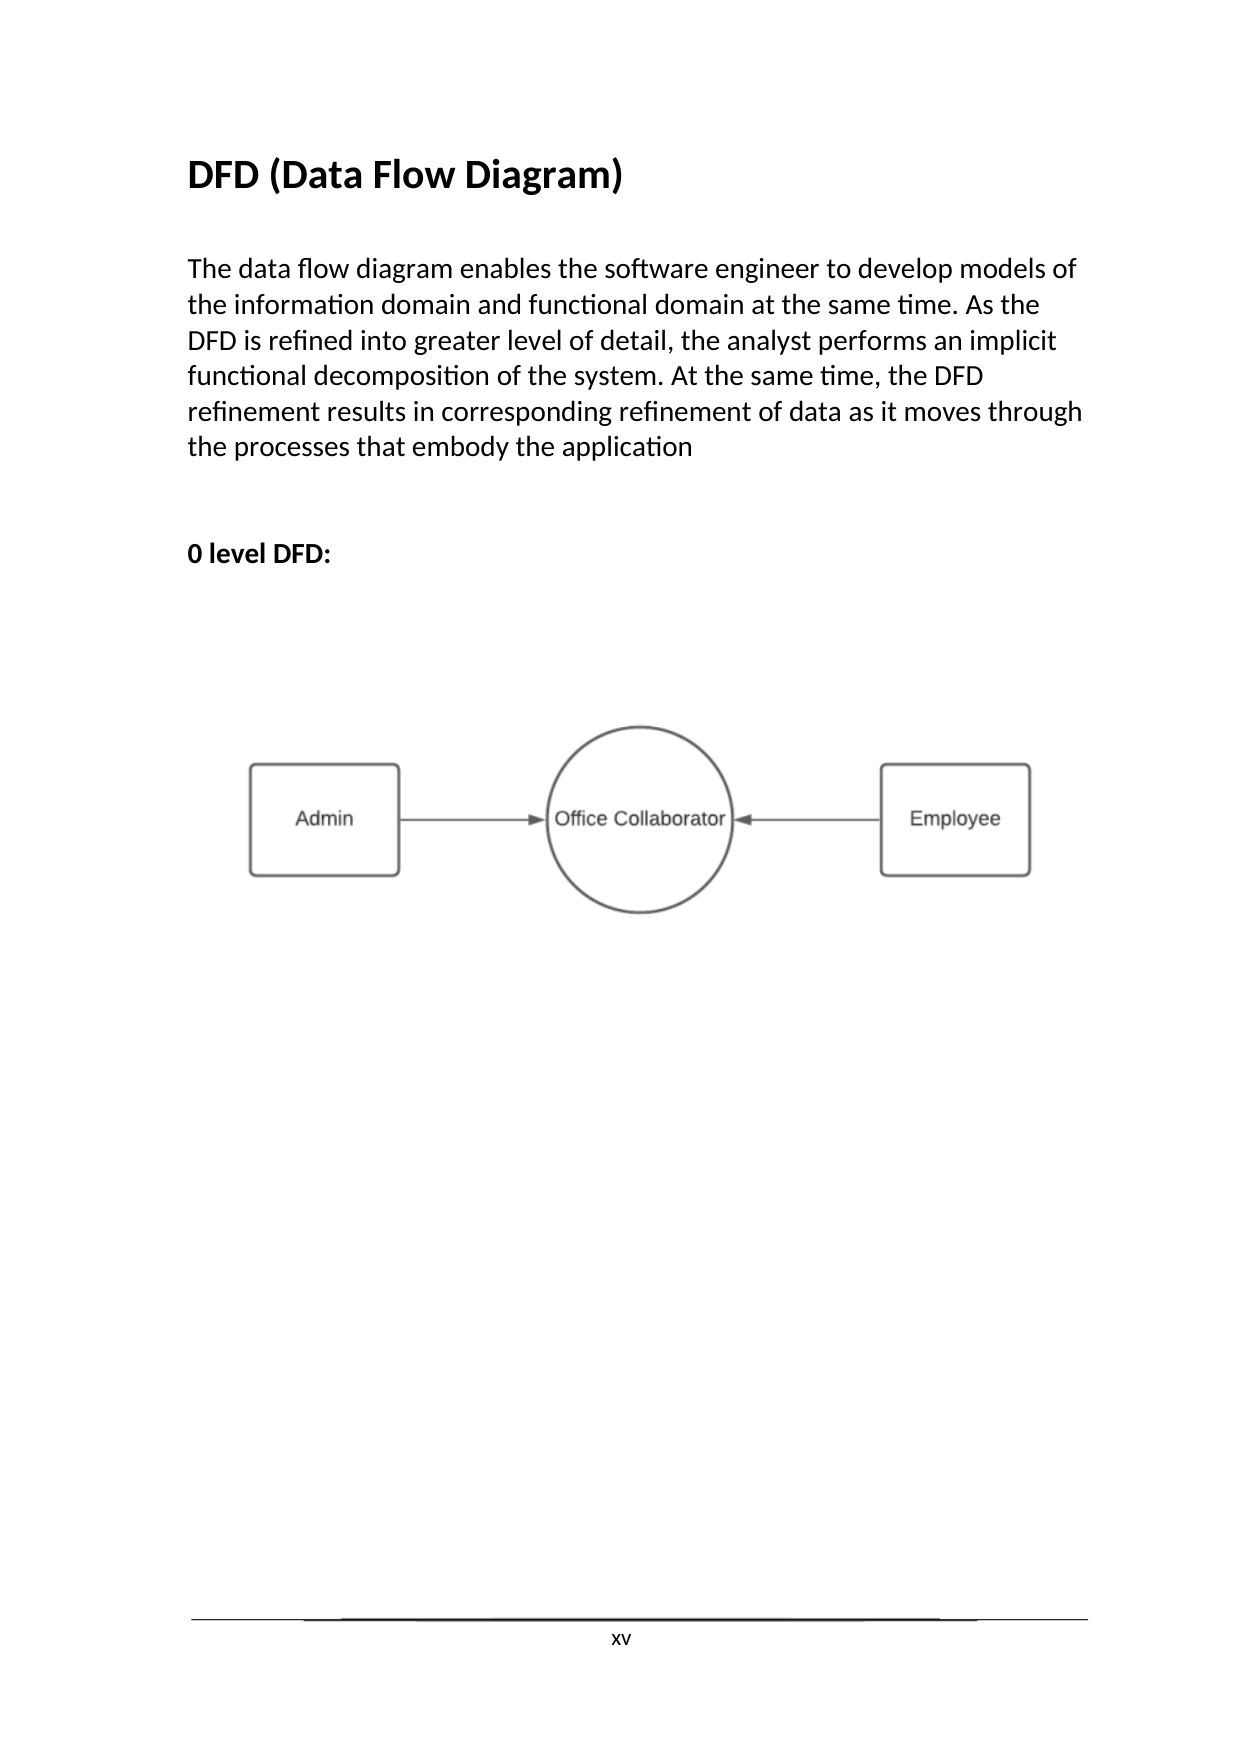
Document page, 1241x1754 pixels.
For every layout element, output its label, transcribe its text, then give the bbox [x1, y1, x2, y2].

picture [175, 633, 1152, 1029]
subtitle level DFD: [187, 535, 1151, 571]
text The data flow diagram enables the software engineer to develop models of the information domain and functional domain at the same time. As the DFD is refined into greater level of detail, the analyst performs an implicit functional decomposition of the system. At the same time, the DFD refinement results in corresponding refinement of data as it moves through the processes that embody the application [187, 250, 1086, 464]
subtitle DFD (Data Flow Diagram) [187, 148, 1151, 199]
picture [191, 1614, 1089, 1623]
